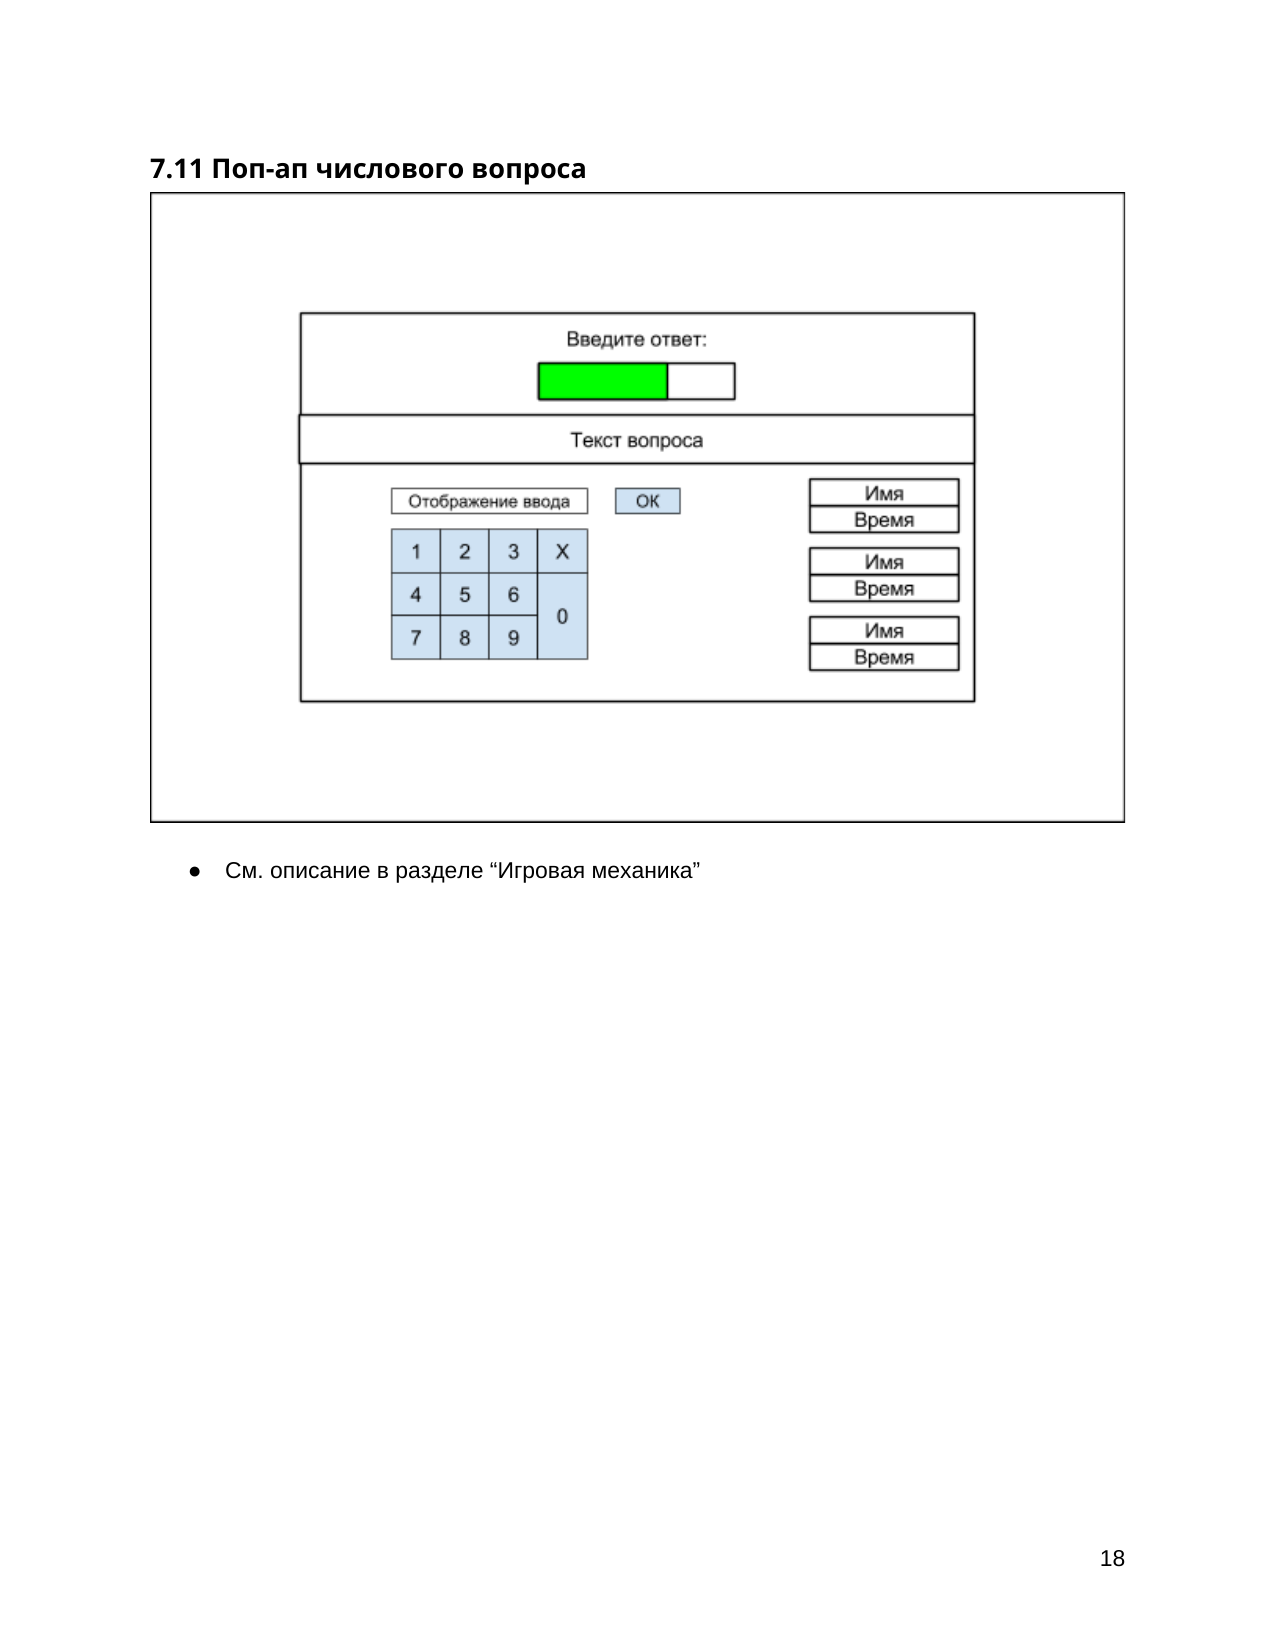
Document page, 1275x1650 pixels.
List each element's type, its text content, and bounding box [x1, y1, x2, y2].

picture [150, 192, 1125, 823]
list См. описание в разделе “Игровая механика” [188, 857, 1125, 883]
subtitle 7.11 Поп-ап числового вопроса [150, 150, 1125, 187]
